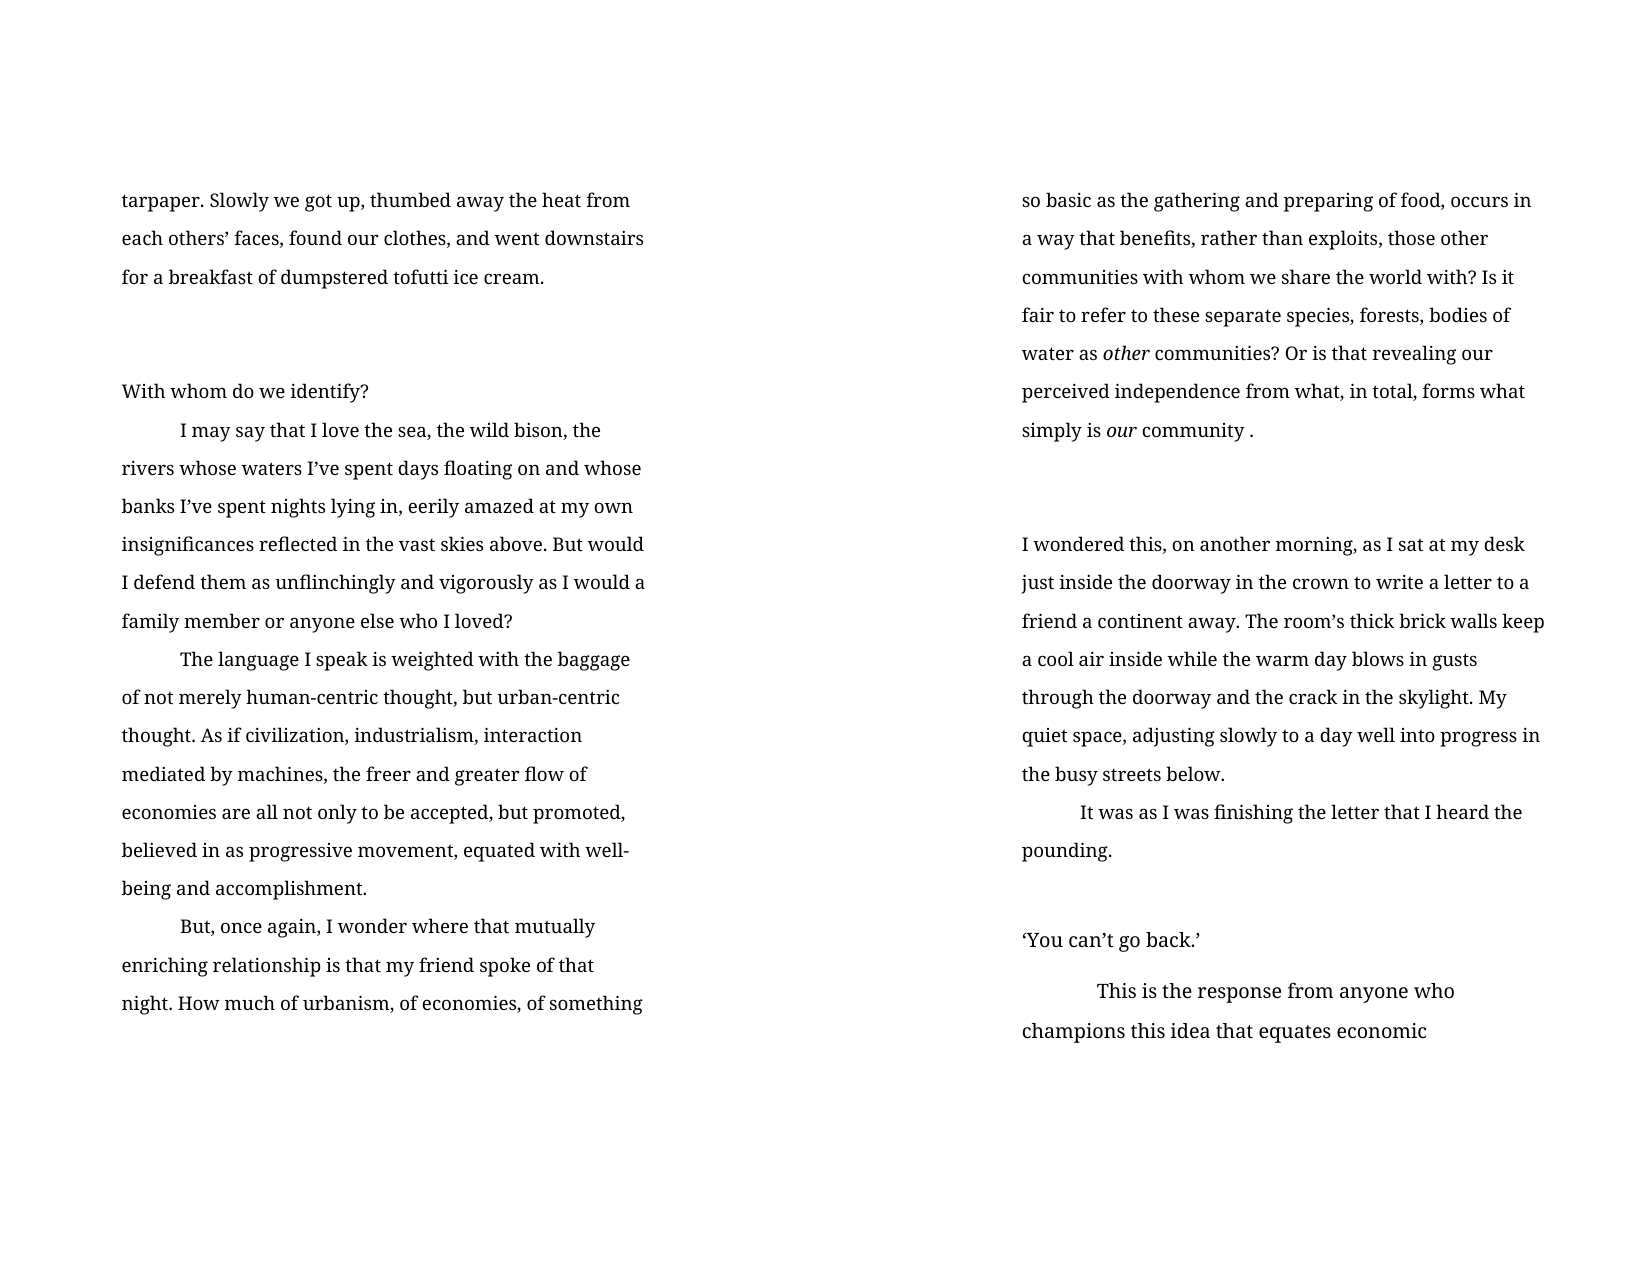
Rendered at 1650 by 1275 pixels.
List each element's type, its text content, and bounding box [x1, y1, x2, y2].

text I may say that I love the sea, the wild bison, the rivers whose waters I’ve spent days floating on and whose banks I’ve spent nights lying in, eerily amazed at my own insignificances reflected in the vast skies above. But would I defend them as unflinchingly and vigorously as I would a family member or anyone else who I loved? [121, 417, 647, 633]
text The language I speak is weighted with the baggage of not merely human-centric thought, but urban-centric thought. As if civilization, industrialism, interaction [121, 646, 647, 748]
text But, once again, I wonder where that mutually enriching relationship is that my friend spoke of that night. How much of urbanism, of economies, of something so basic as the gathering and preparing of food, occurs in a way that benefits, rather than exploits, those other communities with whom we share the world with? Is it fair to refer to these separate species, forests, bodies of water as other communities? Or is that revealing our perceived independence from what, in total, forms what simply is our community . [121, 914, 647, 1016]
text ‘You can’t go back.’ [1022, 926, 1547, 953]
text It was as I was finishing the letter that I heard the pounding. [1022, 799, 1547, 863]
text mediated by machines, the freer and greater flow of economies are all not only to be accepted, but promoted, believed in as progressive movement, equated with well- being and accomplishment. [121, 761, 647, 901]
text I wondered this, on another morning, as I sat at my desk just inside the doorway in the crown to write a letter to a friend a continent away. The room’s thick brick walls keep a cool air inside while the warm day blows in gusts through the doorway and the crack in the skylight. My quiet space, adjusting slowly to a day well into progress in the busy streets below. [1022, 532, 1547, 786]
text But, once again, I wonder where that mutually enriching relationship is that my friend spoke of that night. How much of urbanism, of economies, of something so basic as the gathering and preparing of food, occurs in a way that benefits, rather than exploits, those other communities with whom we share the world with? Is it fair to refer to these separate species, forests, bodies of water as other communities? Or is that revealing our perceived independence from what, in total, forms what simply is our community . [1022, 187, 1547, 442]
text With whom do we identify? [121, 379, 647, 404]
